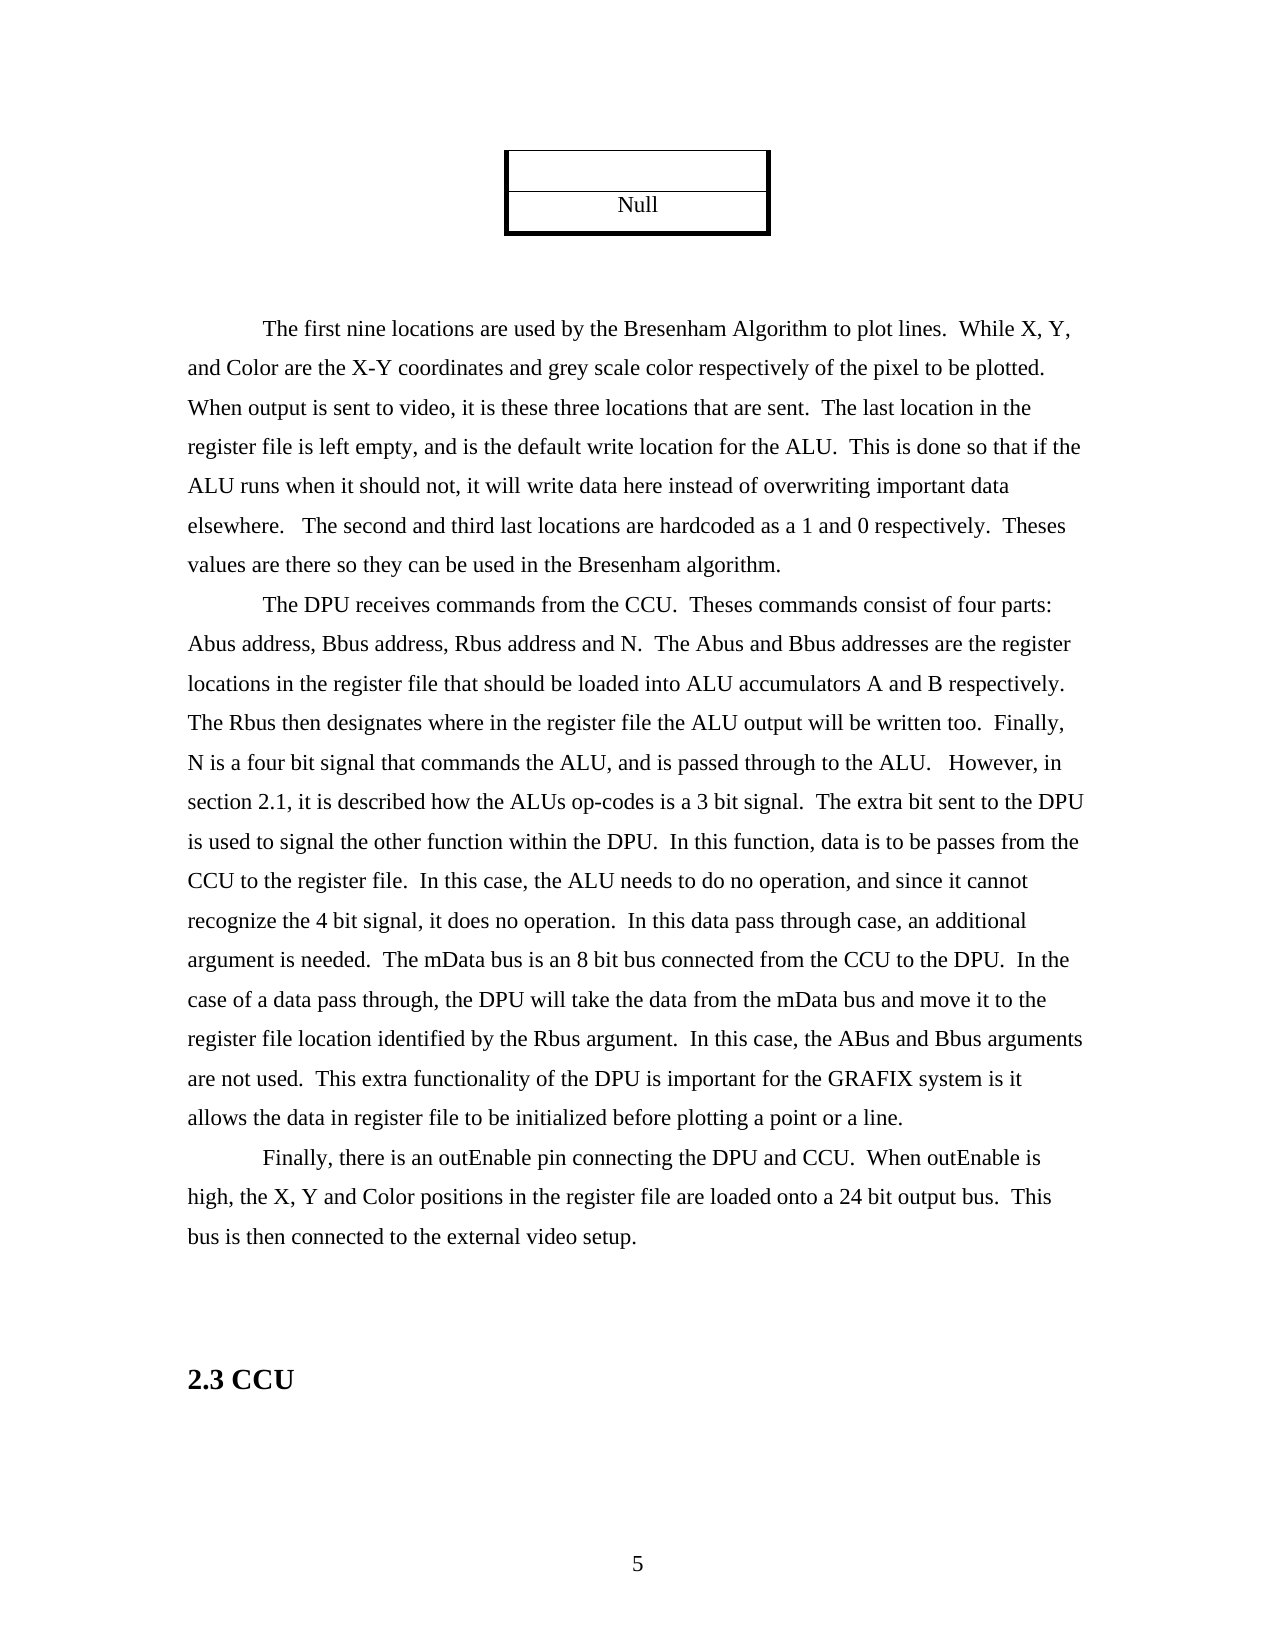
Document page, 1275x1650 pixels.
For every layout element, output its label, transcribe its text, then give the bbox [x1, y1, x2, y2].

text The DPU receives commands from the CCU. Theses commands consist of four parts: Abus address, Bbus address, Rbus address and N. The Abus and Bbus addresses are the register locations in the register file that should be loaded into ALU accumulators A and B respectively. The Rbus then designates where in the register file the ALU output will be written too. Finally, N is a four bit signal that commands the ALU, and is passed through to the ALU. However, in section 2.1, it is described how the ALUs op-codes is a 3 bit signal. The extra bit sent to the DPU is used to signal the other function within the DPU. In this function, data is to be passes from the CCU to the register file. In this case, the ALU needs to do no operation, and since it cannot recognize the 4 bit signal, it does no operation. In this data pass through case, an additional argument is needed. The mData bus is an 8 bit bus connected from the CCU to the DPU. In the case of a data pass through, the DPU will take the data from the mData bus and move it to the register file location identified by the Rbus argument. In this case, the ABus and Bbus arguments are not used. This extra functionality of the DPU is important for the GRAFIX system is it allows the data in register file to be initialized before plotting a point or a line. [187, 591, 1087, 1131]
text The first nine locations are used by the Bresenham Algorithm to plot lines. While X, Y, and Color are the X-Y coordinates and grey scale color respectively of the pixel to be plotted. When output is sent to video, it is these three locations that are sent. The last location in the register file is left empty, and is the default write location for the ALU. This is done so that if the ALU runs when it should not, it will write data here instead of overwriting important data elsewhere. The second and third last locations are hardcoded as a 1 and 0 respectively. Theses values are there so they can be used in the Bresenham algorithm. [187, 315, 1087, 578]
subtitle 2.3 CCU [187, 1362, 1087, 1396]
table_cell Null [509, 192, 766, 231]
text Finally, there is an outEnable pin connecting the DPU and CCU. When outEnable is high, the X, Y and Color positions in the register file are loaded onto a 24 bit output bus. This bus is then connected to the external video setup. [187, 1144, 1087, 1249]
table_cell 0 [509, 151, 766, 191]
